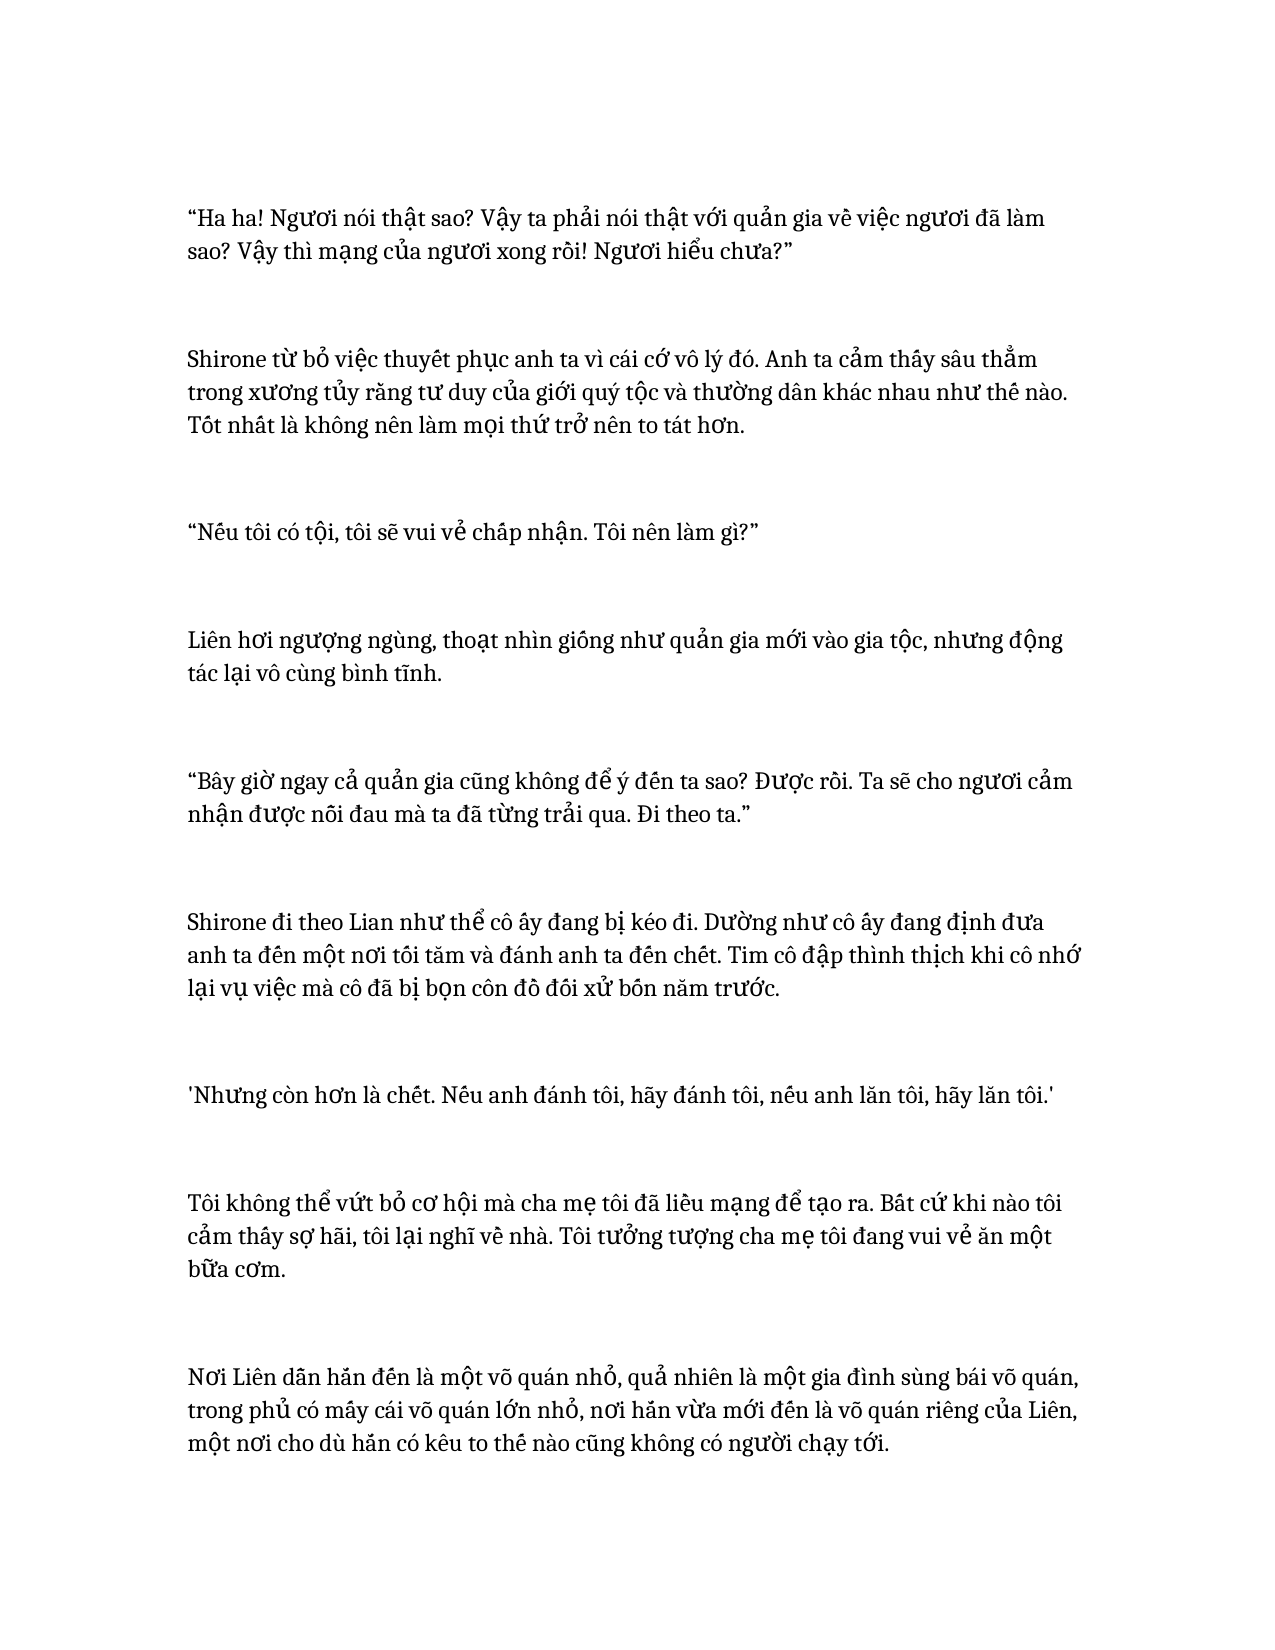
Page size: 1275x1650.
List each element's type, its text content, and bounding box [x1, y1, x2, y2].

text Tôi không thể vứt bỏ cơ hội mà cha mẹ tôi đã liều mạng để tạo ra. Bất cứ khi nào tôi cảm thấy sợ hãi, tôi lại nghĩ về nhà. Tôi tưởng tượng cha mẹ tôi đang vui vẻ ăn một bữa cơm. [187, 1189, 1087, 1284]
text Shirone đi theo Lian như thể cô ấy đang bị kéo đi. Dường như cô ấy đang định đưa anh ta đến một nơi tối tăm và đánh anh ta đến chết. Tim cô đập thình thịch khi cô nhớ lại vụ việc mà cô đã bị bọn côn đồ đối xử bốn năm trước. [187, 907, 1087, 1002]
text “Ha ha! Ngươi nói thật sao? Vậy ta phải nói thật với quản gia về việc ngươi đã làm sao? Vậy thì mạng của ngươi xong rồi! Ngươi hiểu chưa?” [187, 204, 1087, 266]
text Liên hơi ngượng ngùng, thoạt nhìn giống như quản gia mới vào gia tộc, nhưng động tác lại vô cùng bình tĩnh. [187, 626, 1087, 688]
text 'Nhưng còn hơn là chết. Nếu anh đánh tôi, hãy đánh tôi, nếu anh lăn tôi, hãy lăn tôi.' [187, 1081, 1087, 1110]
text “Nếu tôi có tội, tôi sẽ vui vẻ chấp nhận. Tôi nên làm gì?” [187, 518, 1087, 547]
text Shirone từ bỏ việc thuyết phục anh ta vì cái cớ vô lý đó. Anh ta cảm thấy sâu thẳm trong xương tủy rằng tư duy của giới quý tộc và thường dân khác nhau như thế nào. Tốt nhất là không nên làm mọi thứ trở nên to tát hơn. [187, 344, 1087, 439]
text “Bây giờ ngay cả quản gia cũng không để ý đến ta sao? Được rồi. Ta sẽ cho ngươi cảm nhận được nỗi đau mà ta đã từng trải qua. Đi theo ta.” [187, 767, 1087, 828]
text Nơi Liên dẫn hắn đến là một võ quán nhỏ, quả nhiên là một gia đình sùng bái võ quán, trong phủ có mấy cái võ quán lớn nhỏ, nơi hắn vừa mới đến là võ quán riêng của Liên, một nơi cho dù hắn có kêu to thế nào cũng không có người chạy tới. [187, 1363, 1087, 1457]
